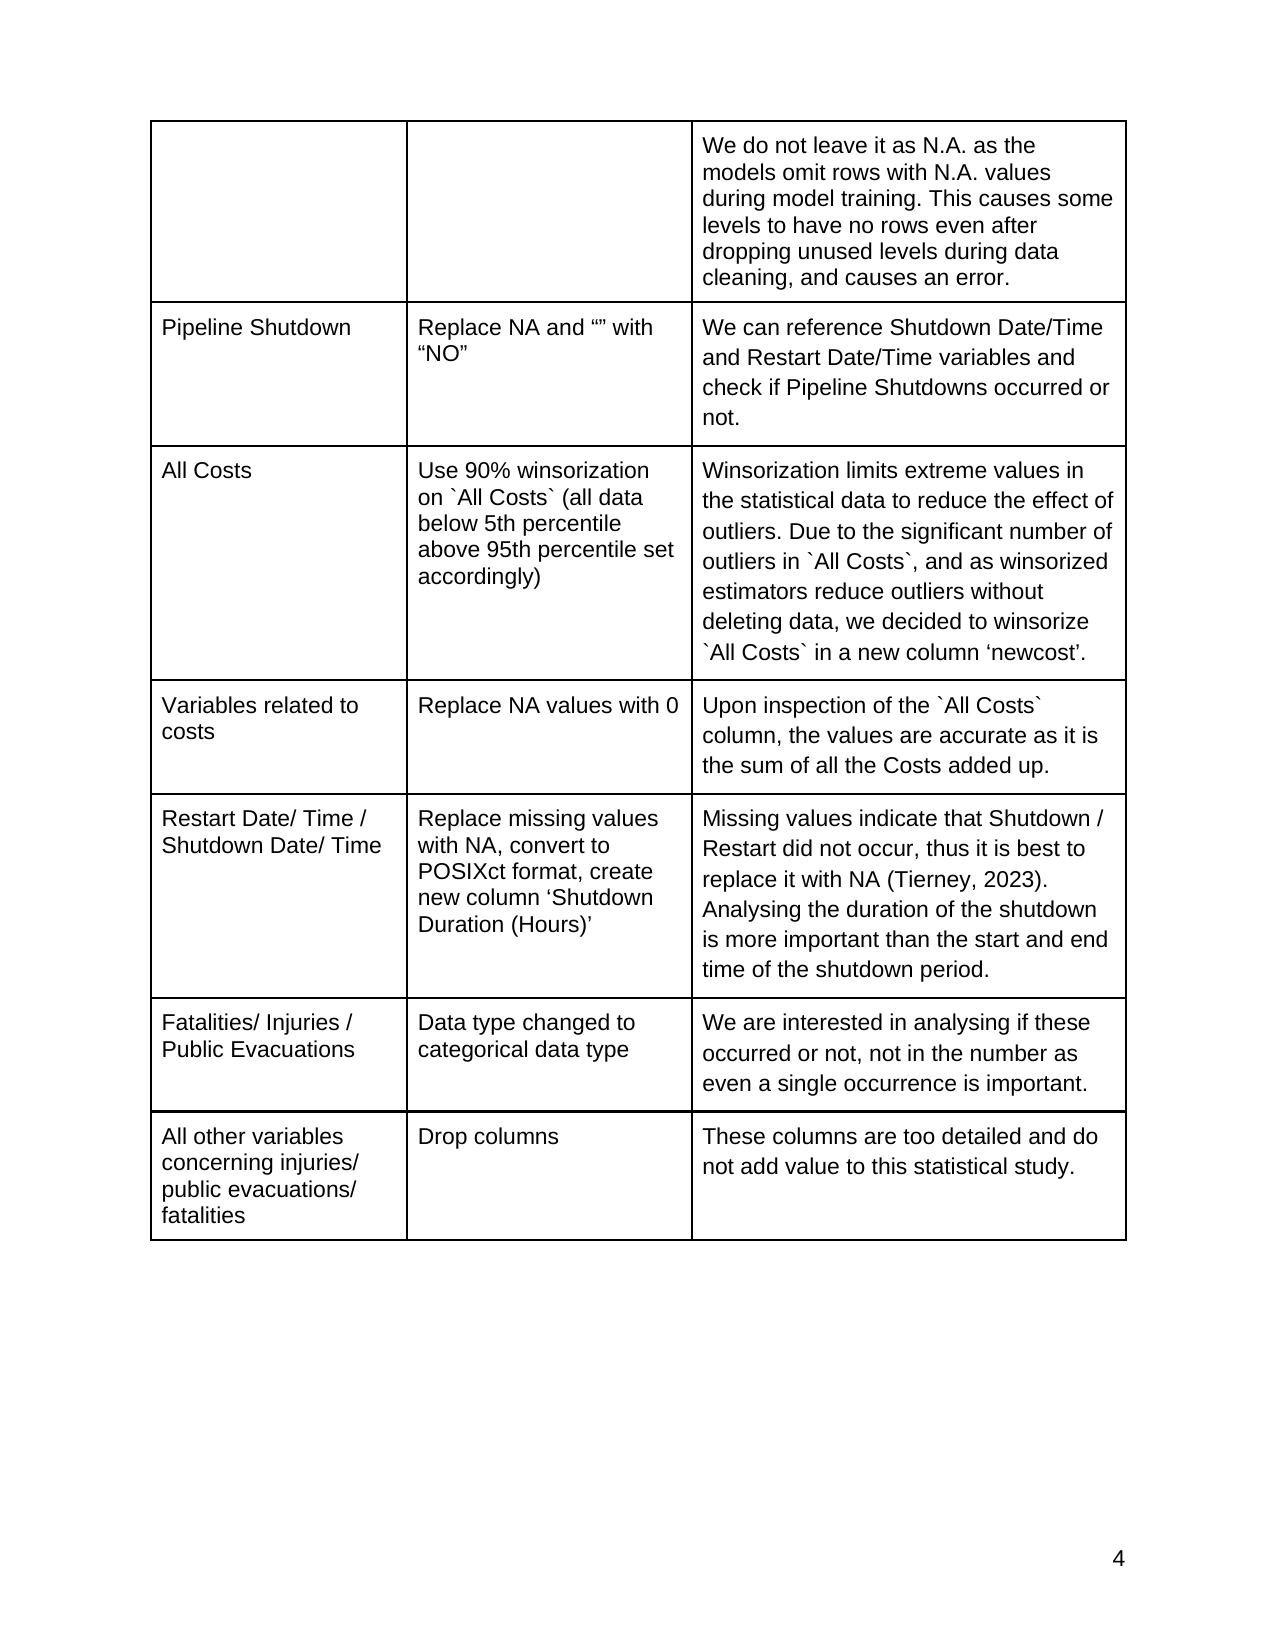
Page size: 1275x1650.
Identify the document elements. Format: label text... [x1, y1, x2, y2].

table_cell Restart Date/ Time / Shutdown Date/ Time [152, 795, 406, 997]
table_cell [693, 122, 1125, 301]
table_cell Upon inspection of the `All Costs` column, the values are accurate as it is the sum of all the Costs added up. [693, 681, 1125, 793]
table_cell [408, 122, 691, 301]
table_cell Drop columns [408, 1113, 691, 1239]
table_cell We can reference Shutdown Date/Time and Restart Date/Time variables and check if Pipeline Shutdowns occurred or not. [693, 303, 1125, 445]
table_cell Fatalities/ Injuries / Public Evacuations [152, 999, 406, 1110]
table_cell We are interested in analysing if these occurred or not, not in the number as even a single occurrence is important. [693, 999, 1125, 1110]
table_cell These columns are too detailed and do not add value to this statistical study. [693, 1113, 1125, 1239]
table_cell Pipeline Shutdown [152, 303, 406, 445]
table_cell Use 90% winsorization on `All Costs` (all data below 5th percentile above 95th percentile set accordingly) [408, 447, 691, 679]
table_cell All other variables concerning injuries/ public evacuations/ fatalities [152, 1113, 406, 1239]
table_cell Replace NA values with 0 [408, 681, 691, 793]
table_cell Replace NA and “” with “NO” [408, 303, 691, 445]
table_cell Winsorization limits extreme values in the statistical data to reduce the effect of outliers. Due to the significant number of outliers in `All Costs`, and as winsorized estimators reduce outliers without deleting data, we decided to winsorize `All Costs` in a new column ‘newcost’. [693, 447, 1125, 679]
table_cell Data type changed to categorical data type [408, 999, 691, 1110]
table_cell Replace missing values with NA, convert to POSIXct format, create new column ‘Shutdown Duration (Hours)’ [408, 795, 691, 997]
table_cell All Costs [152, 447, 406, 679]
table_cell Variables related to costs [152, 681, 406, 793]
table_cell Missing values indicate that Shutdown / Restart did not occur, thus it is best to replace it with NA (Tierney, 2023). Analysing the duration of the shutdown is more important than the start and end time of the shutdown period. [693, 795, 1125, 997]
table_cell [152, 122, 406, 301]
